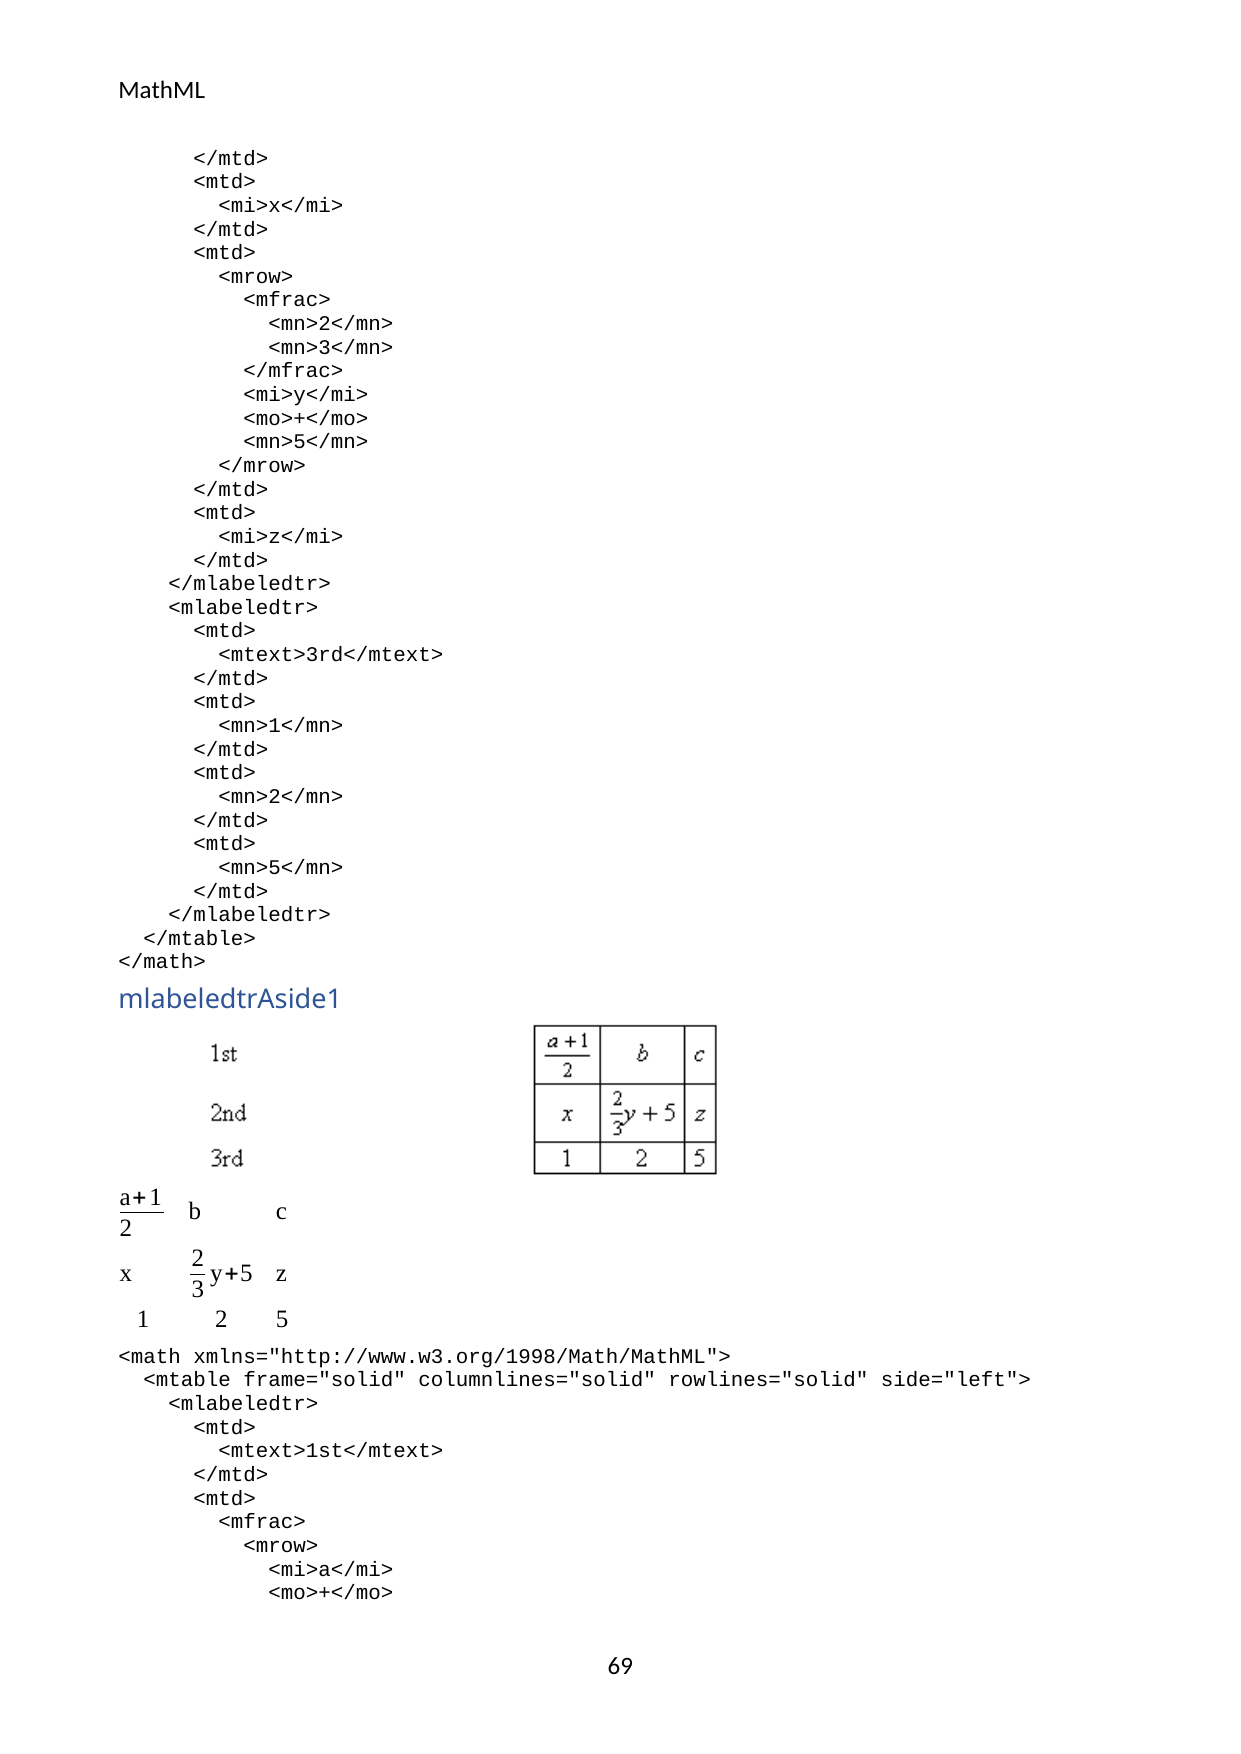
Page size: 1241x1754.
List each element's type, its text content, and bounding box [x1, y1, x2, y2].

subtitle mlabeledtrAside1 [118, 979, 1122, 1016]
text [118, 148, 1122, 975]
picture [198, 1016, 1042, 1184]
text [118, 1346, 1122, 1606]
